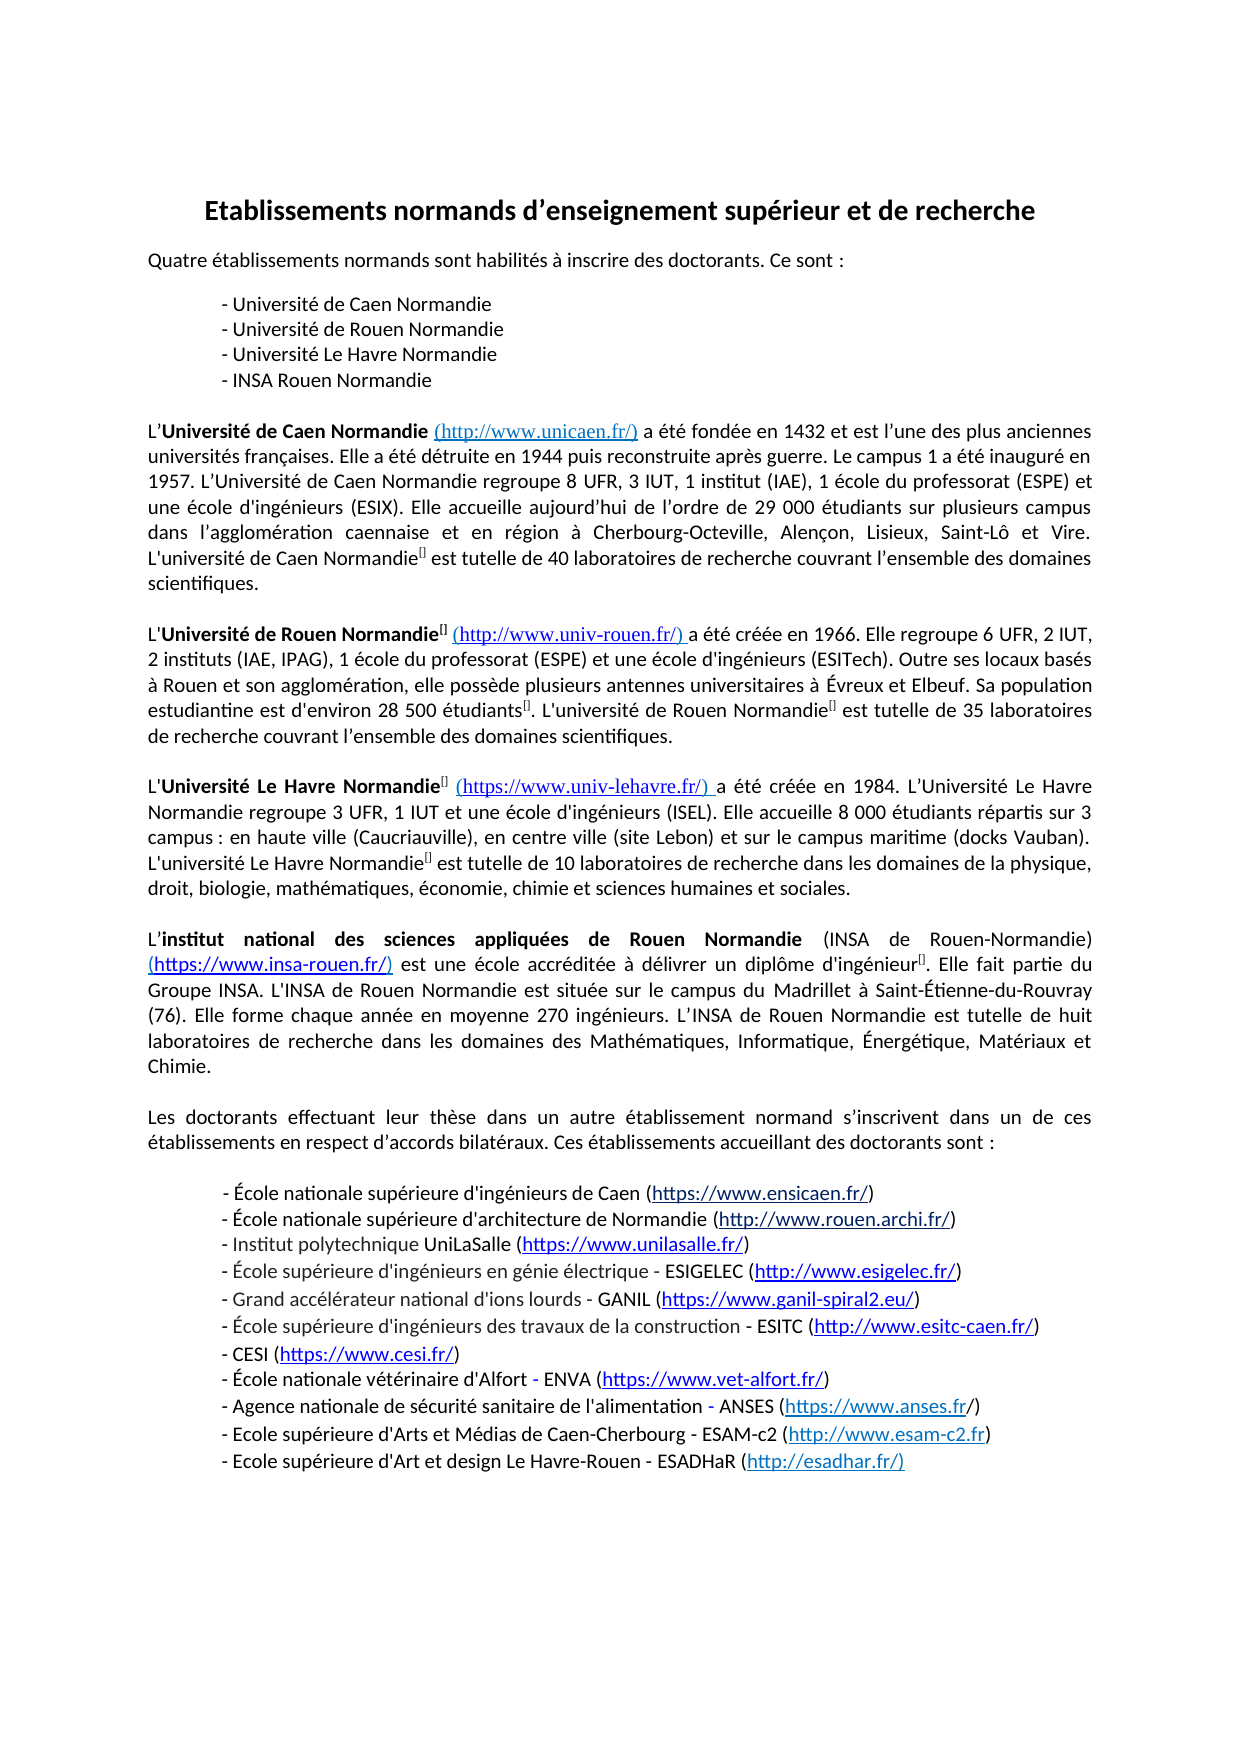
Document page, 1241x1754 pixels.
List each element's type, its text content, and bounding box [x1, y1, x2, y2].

text - INSA Rouen Normandie [148, 367, 1093, 392]
text Etablissements normands d’enseignement supérieur et de recherche [148, 192, 1093, 227]
text - Université de Caen Normandie [148, 291, 1093, 316]
text - CESI (https://www.cesi.fr/) [148, 1341, 1093, 1366]
text - École supérieure d'ingénieurs des travaux de la construction - ESITC (http://www.esitc-caen.fr/) [148, 1313, 1093, 1339]
text - Ecole supérieure d'Arts et Médias de Caen-Cherbourg - ESAM-c2 (http://www.esam-c2.fr) [148, 1421, 1093, 1446]
text Les doctorants effectuant leur thèse dans un autre établissement normand s’inscrivent dans un de ces établissements en respect d’accords bilatéraux. Ces établissements accueillant des doctorants sont : [148, 1104, 1093, 1155]
text - Université Le Havre Normandie [148, 342, 1093, 367]
text - Ecole supérieure d'Art et design Le Havre-Rouen - ESADHaR (http://esadhar.fr/) [148, 1448, 1093, 1474]
text L'Université de Rouen Normandie[] (http://www.univ-rouen.fr/) a été créée en 1966. Elle regroupe 6 UFR, 2 IUT, 2 instituts (IAE, IPAG), 1 école du professorat (ESPE) et une école d'ingénieurs (ESITech). Outre ses locaux basés à Rouen et son agglomération, elle possède plusieurs antennes universitaires à Évreux et Elbeuf. Sa population estudiantine est d'environ 28 500 étudiants[]. L'université de Rouen Normandie[] est tutelle de 35 laboratoires de recherche couvrant l’ensemble des domaines scientifiques. [148, 621, 1093, 748]
text - Institut polytechnique UniLaSalle (https://www.unilasalle.fr/) [148, 1231, 1093, 1257]
text - École supérieure d'ingénieurs en génie électrique - ESIGELEC (http://www.esigelec.fr/) [148, 1259, 1093, 1284]
text - Grand accélérateur national d'ions lourds - GANIL (https://www.ganil-spiral2.eu/) [148, 1286, 1093, 1311]
text - Université de Rouen Normandie [148, 316, 1093, 342]
text - École nationale vétérinaire d'Alfort - ENVA (https://www.vet-alfort.fr/) [148, 1366, 1093, 1392]
text - École nationale supérieure d'architecture de Normandie (http://www.rouen.archi.fr/) [148, 1206, 1093, 1231]
text - Agence nationale de sécurité sanitaire de l'alimentation - ANSES (https://www.anses.fr/) [148, 1394, 1093, 1419]
text L’institut national des sciences appliquées de Rouen Normandie (INSA de Rouen-Normandie) (https://www.insa-rouen.fr/) est une école accréditée à délivrer un diplôme d'ingénieur[]. Elle fait partie du Groupe INSA. L'INSA de Rouen Normandie est située sur le campus du Madrillet à Saint-Étienne-du-Rouvray (76). Elle forme chaque année en moyenne 270 ingénieurs. L’INSA de Rouen Normandie est tutelle de huit laboratoires de recherche dans les domaines des Mathématiques, Informatique, Énergétique, Matériaux et Chimie. [148, 926, 1093, 1079]
text - École nationale supérieure d'ingénieurs de Caen (https://www.ensicaen.fr/) [223, 1180, 1093, 1206]
text Quatre établissements normands sont habilités à inscrire des doctorants. Ce sont : [148, 247, 1093, 272]
text L’Université de Caen Normandie (http://www.unicaen.fr/) a été fondée en 1432 et est l’une des plus anciennes universités françaises. Elle a été détruite en 1944 puis reconstruite après guerre. Le campus 1 a été inauguré en 1957. L’Université de Caen Normandie regroupe 8 UFR, 3 IUT, 1 institut (IAE), 1 école du professorat (ESPE) et une école d'ingénieurs (ESIX). Elle accueille aujourd’hui de l’ordre de 29 000 étudiants sur plusieurs campus dans l’agglomération caennaise et en région à Cherbourg-Octeville, Alençon, Lisieux, Saint-Lô et Vire. L'université de Caen Normandie[] est tutelle de 40 laboratoires de recherche couvrant l’ensemble des domaines scientifiques. [148, 418, 1093, 596]
text L'Université Le Havre Normandie[] (https://www.univ-lehavre.fr/) a été créée en 1984. L’Université Le Havre Normandie regroupe 3 UFR, 1 IUT et une école d'ingénieurs (ISEL). Elle accueille 8 000 étudiants répartis sur 3 campus : en haute ville (Caucriauville), en centre ville (site Lebon) et sur le campus maritime (docks Vauban). L'université Le Havre Normandie[] est tutelle de 10 laboratoires de recherche dans les domaines de la physique, droit, biologie, mathématiques, économie, chimie et sciences humaines et sociales. [148, 774, 1093, 901]
